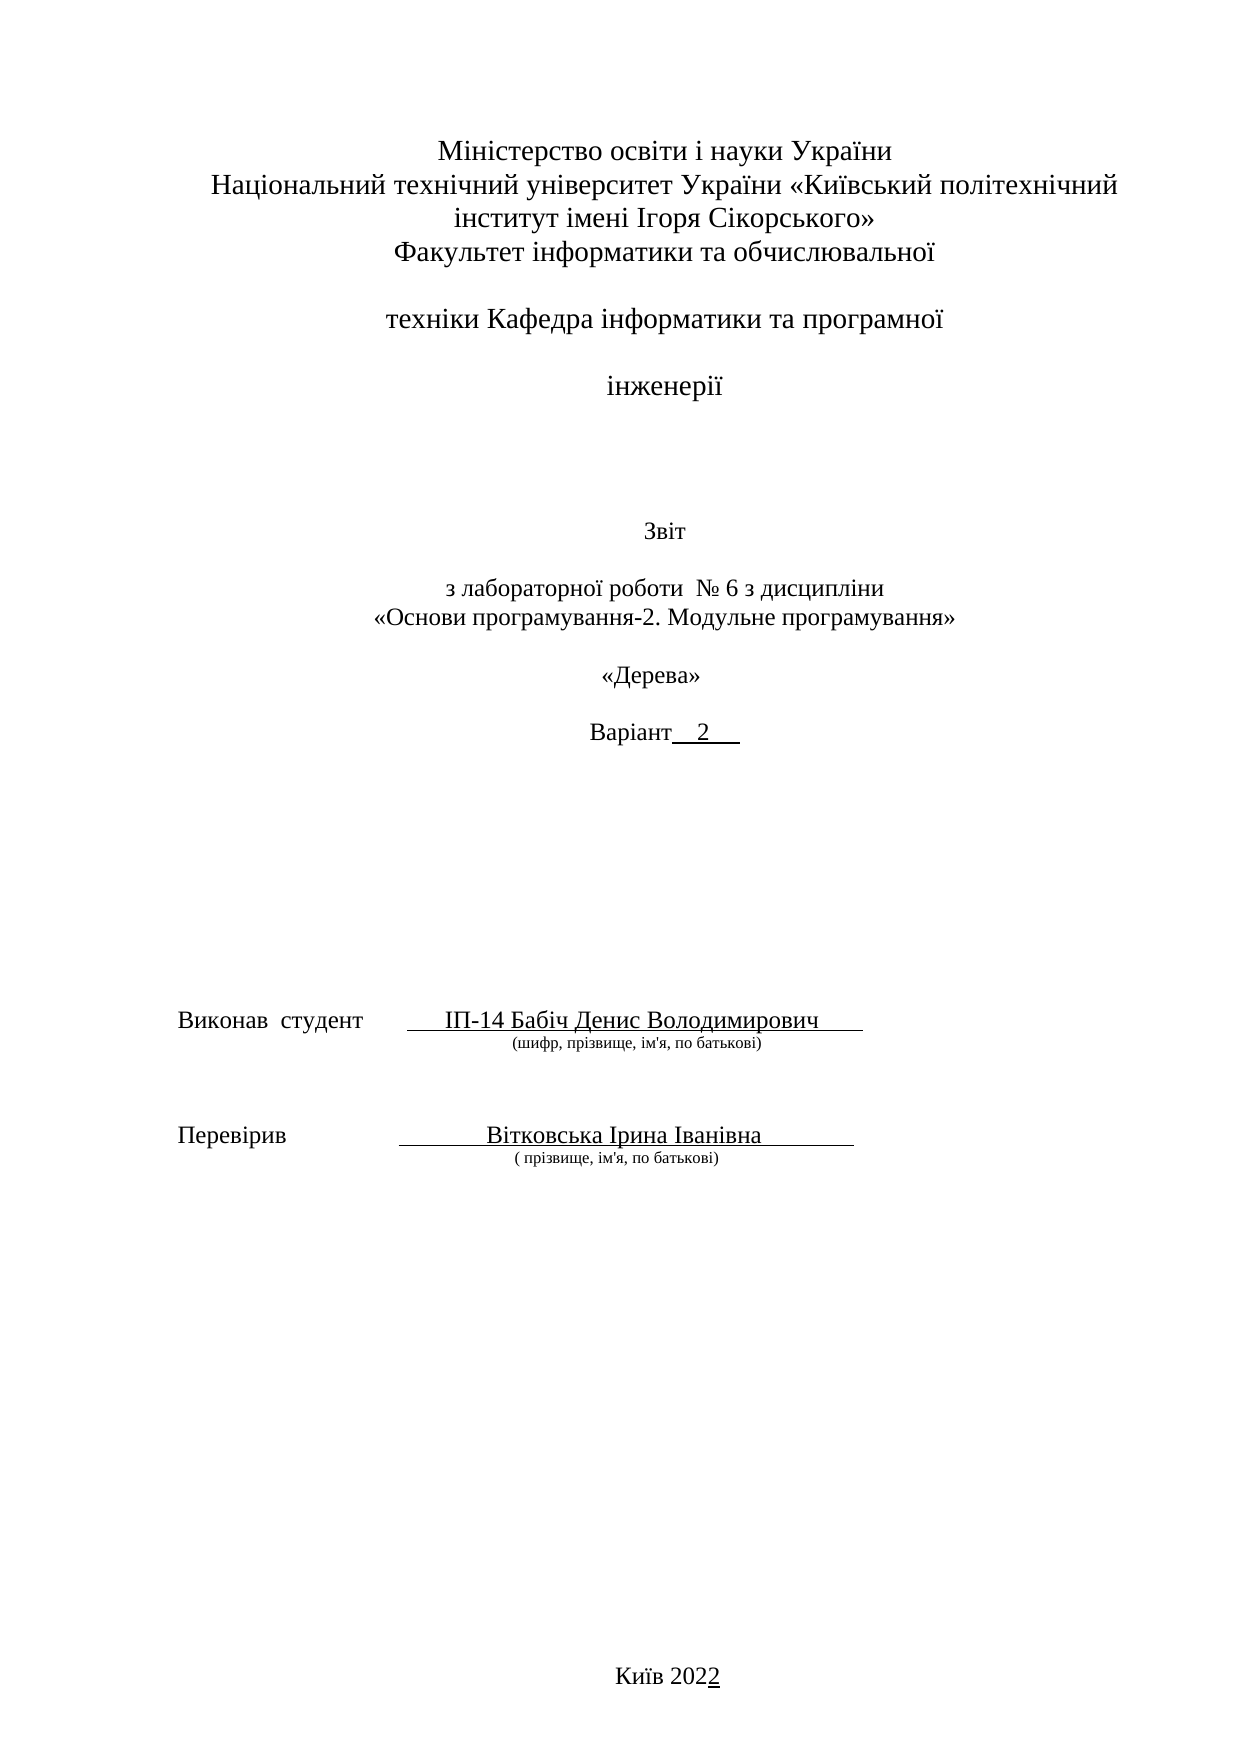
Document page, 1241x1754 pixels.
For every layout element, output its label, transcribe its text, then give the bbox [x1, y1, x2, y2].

text Виконав студент ІП-14 Бабіч Денис Володимирович [177, 1006, 1163, 1034]
text Факультет інформатики та обчислювальної техніки Кафедра інформатики та програмної інженерії [343, 234, 986, 402]
text Національний технічний університет України «Київський політехнічний інститут імені Ігоря Сікорського» [172, 167, 1156, 234]
text «Основи програмування-2. Модульне програмування» [172, 602, 1157, 631]
text «Дерева» [447, 660, 858, 688]
text ( прізвище, ім'я, по батькові) [514, 1149, 1163, 1167]
text Київ 2022 [172, 1661, 1163, 1690]
text Варіант 2 [471, 717, 858, 746]
text Міністерство освіти і науки України [172, 133, 1157, 167]
text з лабораторної роботи № 6 з дисципліни [172, 573, 1157, 602]
text Звіт [172, 516, 1157, 545]
text Перевірив Вітковська Ірина Іванівна [177, 1121, 1163, 1149]
text (шифр, прізвище, ім'я, по батькові) [512, 1034, 1163, 1052]
